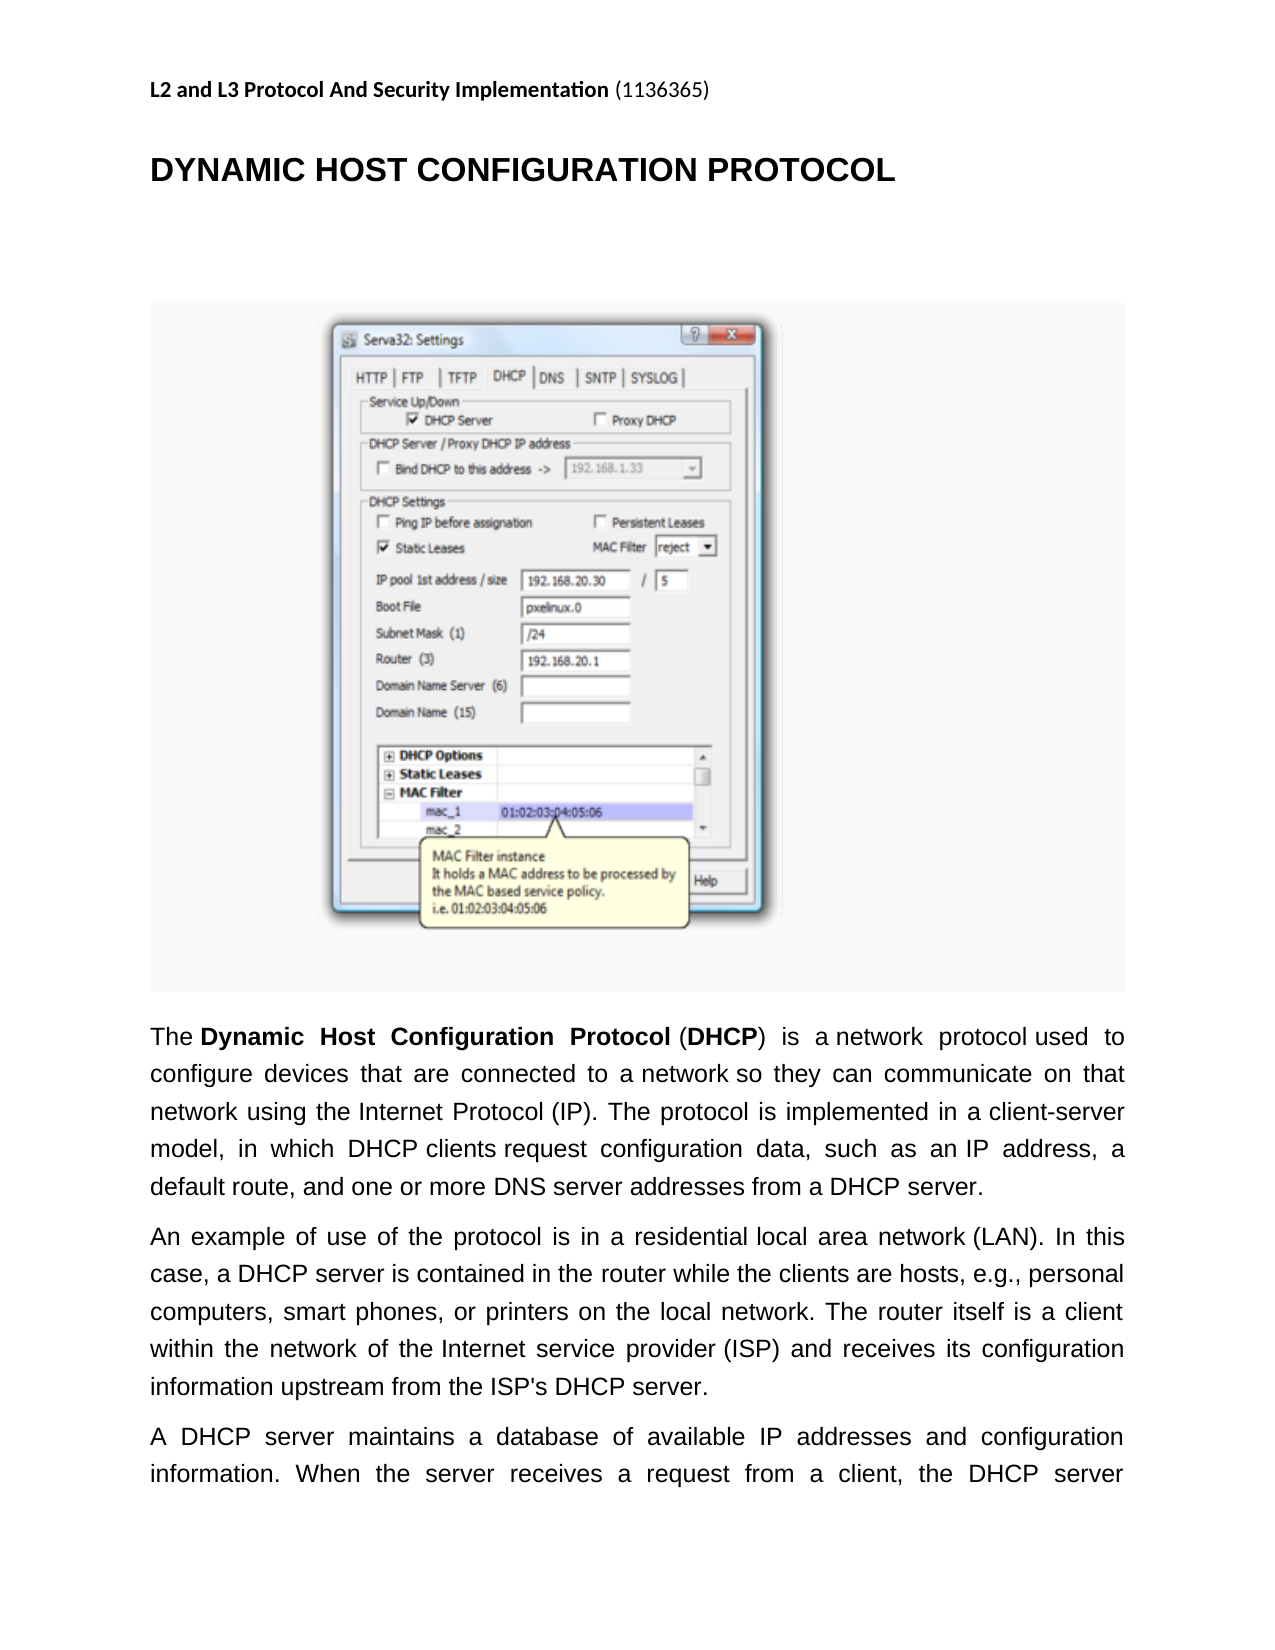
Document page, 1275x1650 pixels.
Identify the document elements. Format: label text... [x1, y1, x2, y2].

text An example of use of the protocol is in a residential local area network (LAN). In this case, a DHCP server is contained in the router while the clients are hosts, e.g., personal computers, smart phones, or printers on the local network. The router itself is a client within the network of the Internet service provider (ISP) and receives its configuration information upstream from the ISP's DHCP server. [150, 1213, 1125, 1401]
picture [315, 302, 786, 937]
text The Dynamic Host Configuration Protocol (DHCP) is a network protocol used to configure devices that are connected to a network so they can communicate on that network using the Internet Protocol (IP). The protocol is implemented in a client-server model, in which DHCP clients request configuration data, such as an IP address, a default route, and one or more DNS server addresses from a DHCP server. [150, 1013, 1125, 1201]
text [150, 1413, 1125, 1488]
text DYNAMIC HOST CONFIGURATION PROTOCOL [150, 150, 1125, 188]
